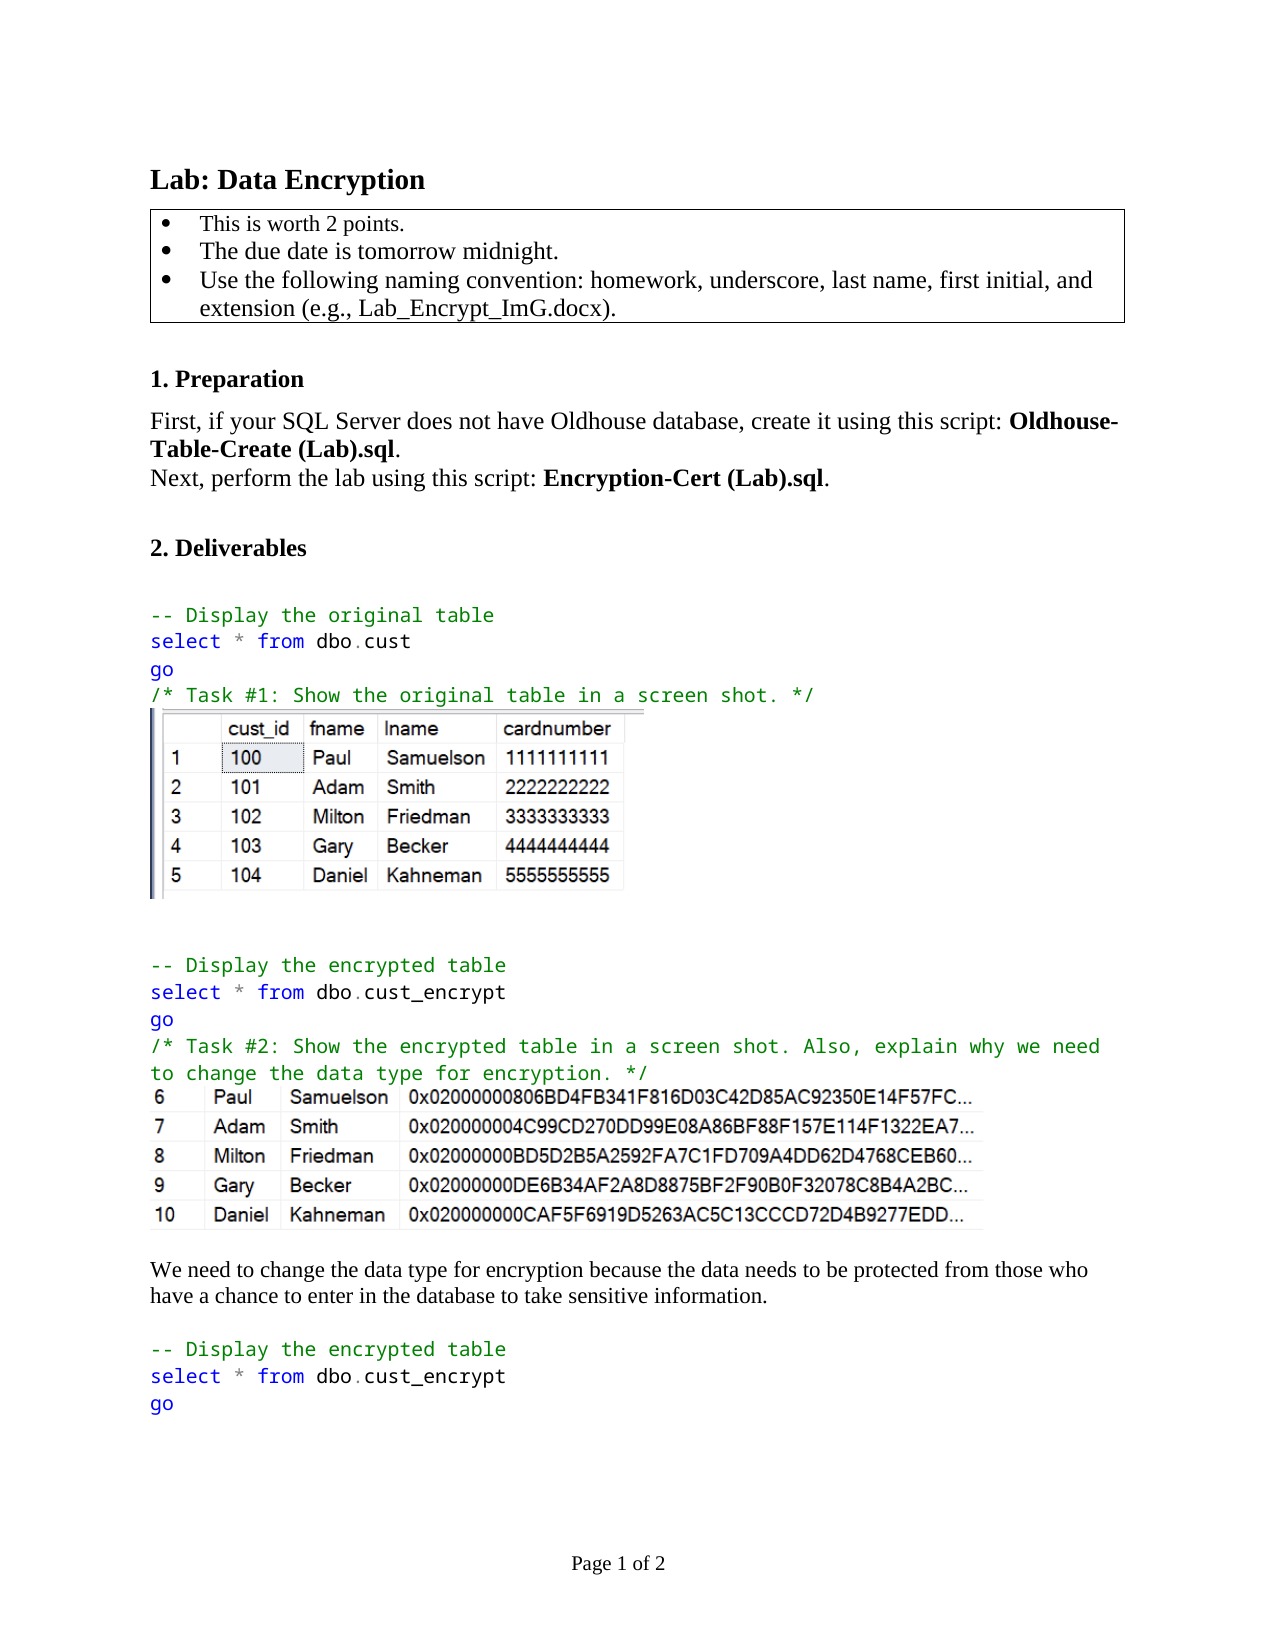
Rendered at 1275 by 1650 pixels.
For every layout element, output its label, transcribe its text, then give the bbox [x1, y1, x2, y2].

text Next, perform the lab using this script: Encryption-Cert (Lab).sql. [150, 463, 1125, 492]
subtitle 1. Preparation [150, 364, 1125, 393]
text -- Display the encrypted table [150, 1335, 1125, 1362]
text -- Display the encrypted table [150, 951, 1125, 978]
subtitle 2. Deliverables [150, 533, 1125, 562]
text select * from dbo.cust [150, 628, 1125, 655]
text select * from dbo.cust_encrypt [150, 978, 1125, 1005]
text We need to change the data type for encryption because the data needs to be protected from those who have a chance to enter in the database to take sensitive information. [150, 1256, 1125, 1309]
text /* Task #1: Show the original table in a screen shot. */ [150, 682, 1125, 709]
picture [150, 1086, 984, 1230]
text go [150, 1005, 1125, 1032]
text select * from dbo.cust_encrypt [150, 1362, 1125, 1389]
subtitle Lab: Data Encryption [150, 162, 1125, 196]
text go [150, 1389, 1125, 1416]
table_header This is worth 2 points. The due date is tomorrow midnight. Use the following naming convention: homework, underscore, last name, first initial, and extension (e.g., Lab_Encrypt_ImG.docx). [151, 210, 1124, 322]
text /* Task #2: Show the encrypted table in a screen shot. Also, explain why we need to change the data type for encryption. */ [150, 1032, 1125, 1086]
text -- Display the original table [150, 601, 1125, 628]
text First, if your SQL Server does not have Oldhouse database, create it using this script: Oldhouse-Table-Create (Lab).sql. [150, 406, 1125, 463]
text go [150, 655, 1125, 682]
picture [150, 708, 644, 899]
